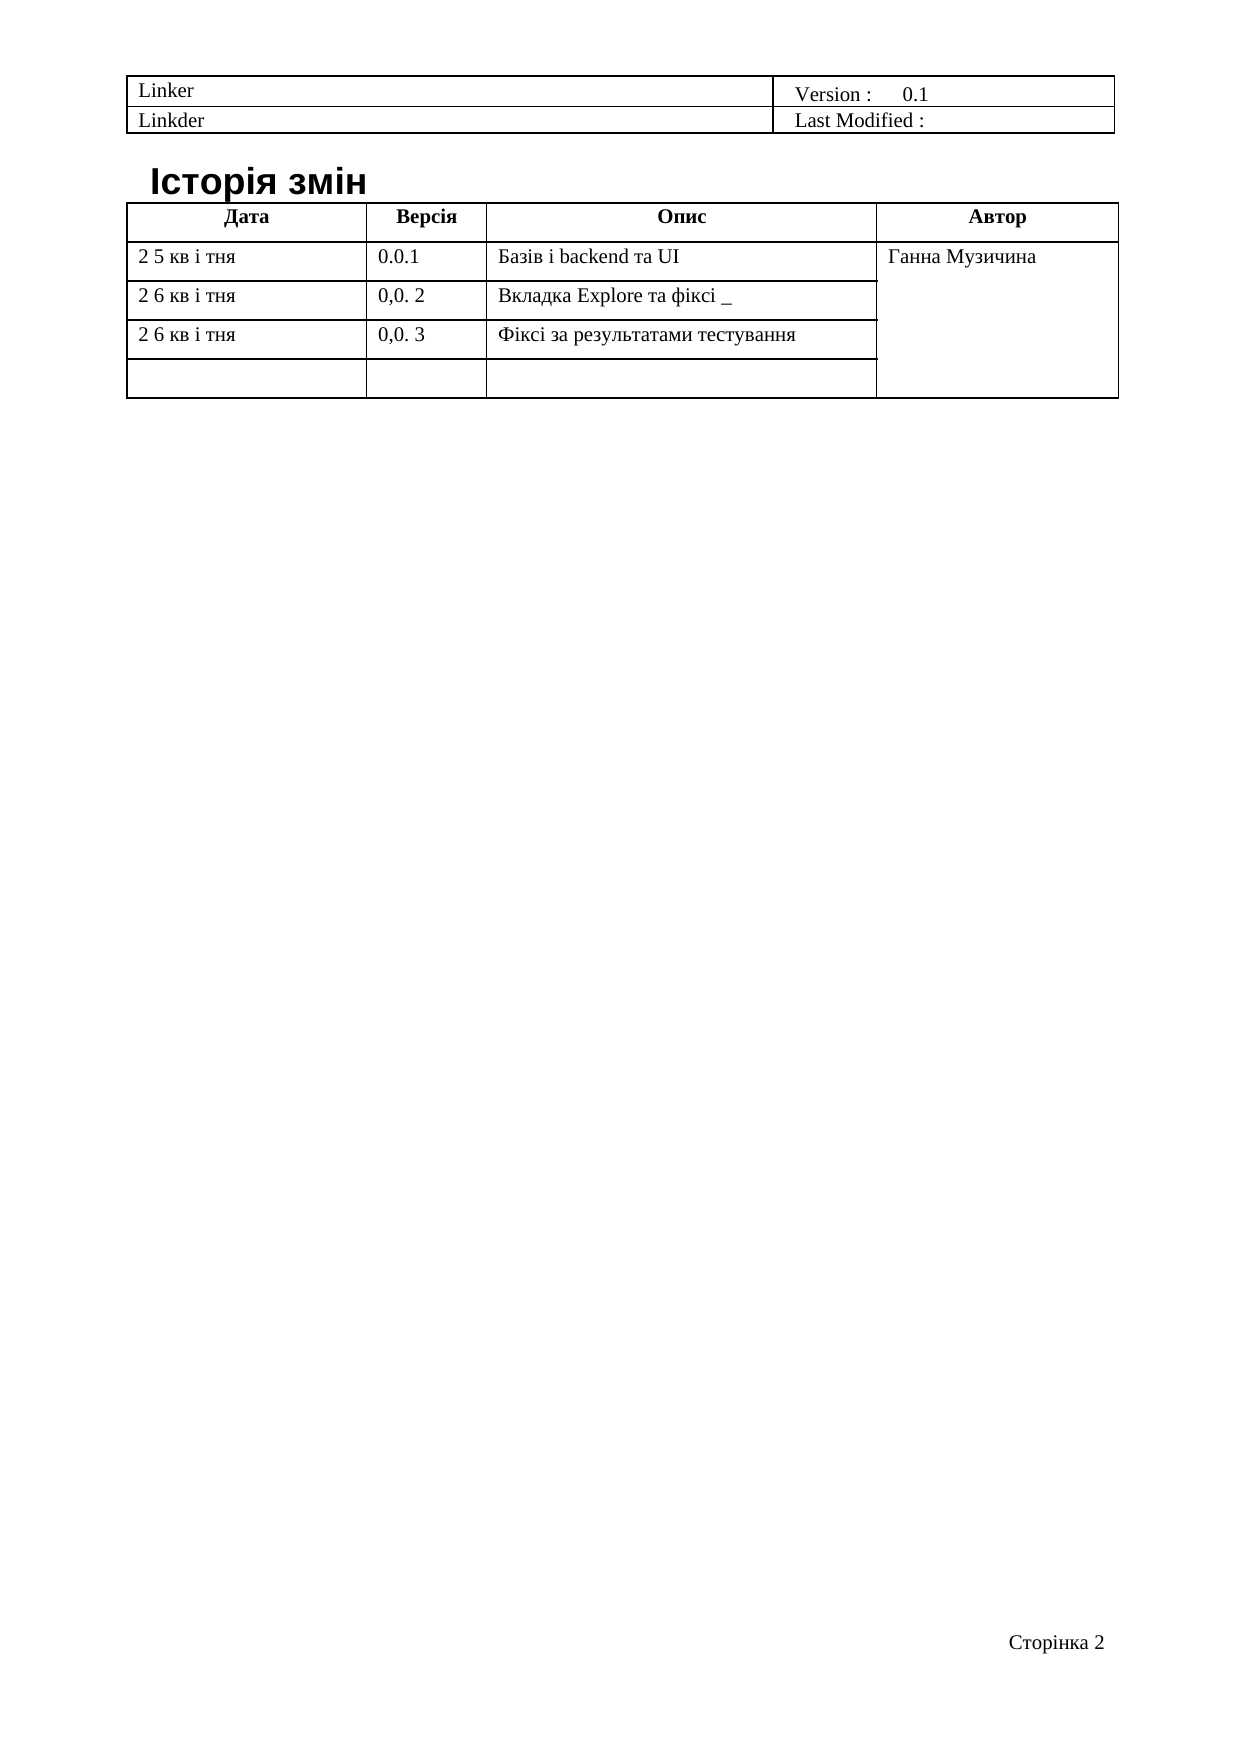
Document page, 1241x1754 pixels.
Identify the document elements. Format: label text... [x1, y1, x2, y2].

table_cell Базів i backend та UI [487, 243, 876, 280]
table_header Версія [367, 204, 486, 241]
table_cell 0.0.1 [367, 243, 486, 280]
table_cell 0,0. 3 [367, 321, 486, 358]
table_cell Вкладка Explore та фіксі _ [487, 282, 876, 319]
table_header Автор [877, 204, 1118, 241]
table_cell 2 6 кв i тня [128, 321, 366, 358]
table_header Опис [487, 204, 876, 241]
table_cell 2 6 кв i тня [128, 282, 366, 319]
table_cell Фіксі за результатами тестування [487, 321, 876, 358]
title Історія змін [150, 159, 1090, 202]
table_header Дата [128, 204, 366, 241]
table_cell [128, 360, 366, 397]
table_cell Ганна Музичина [877, 243, 1118, 397]
table_cell 2 5 кв i тня [128, 243, 366, 280]
table_cell [367, 360, 486, 397]
table_cell [487, 360, 876, 397]
table_cell 0,0. 2 [367, 282, 486, 319]
